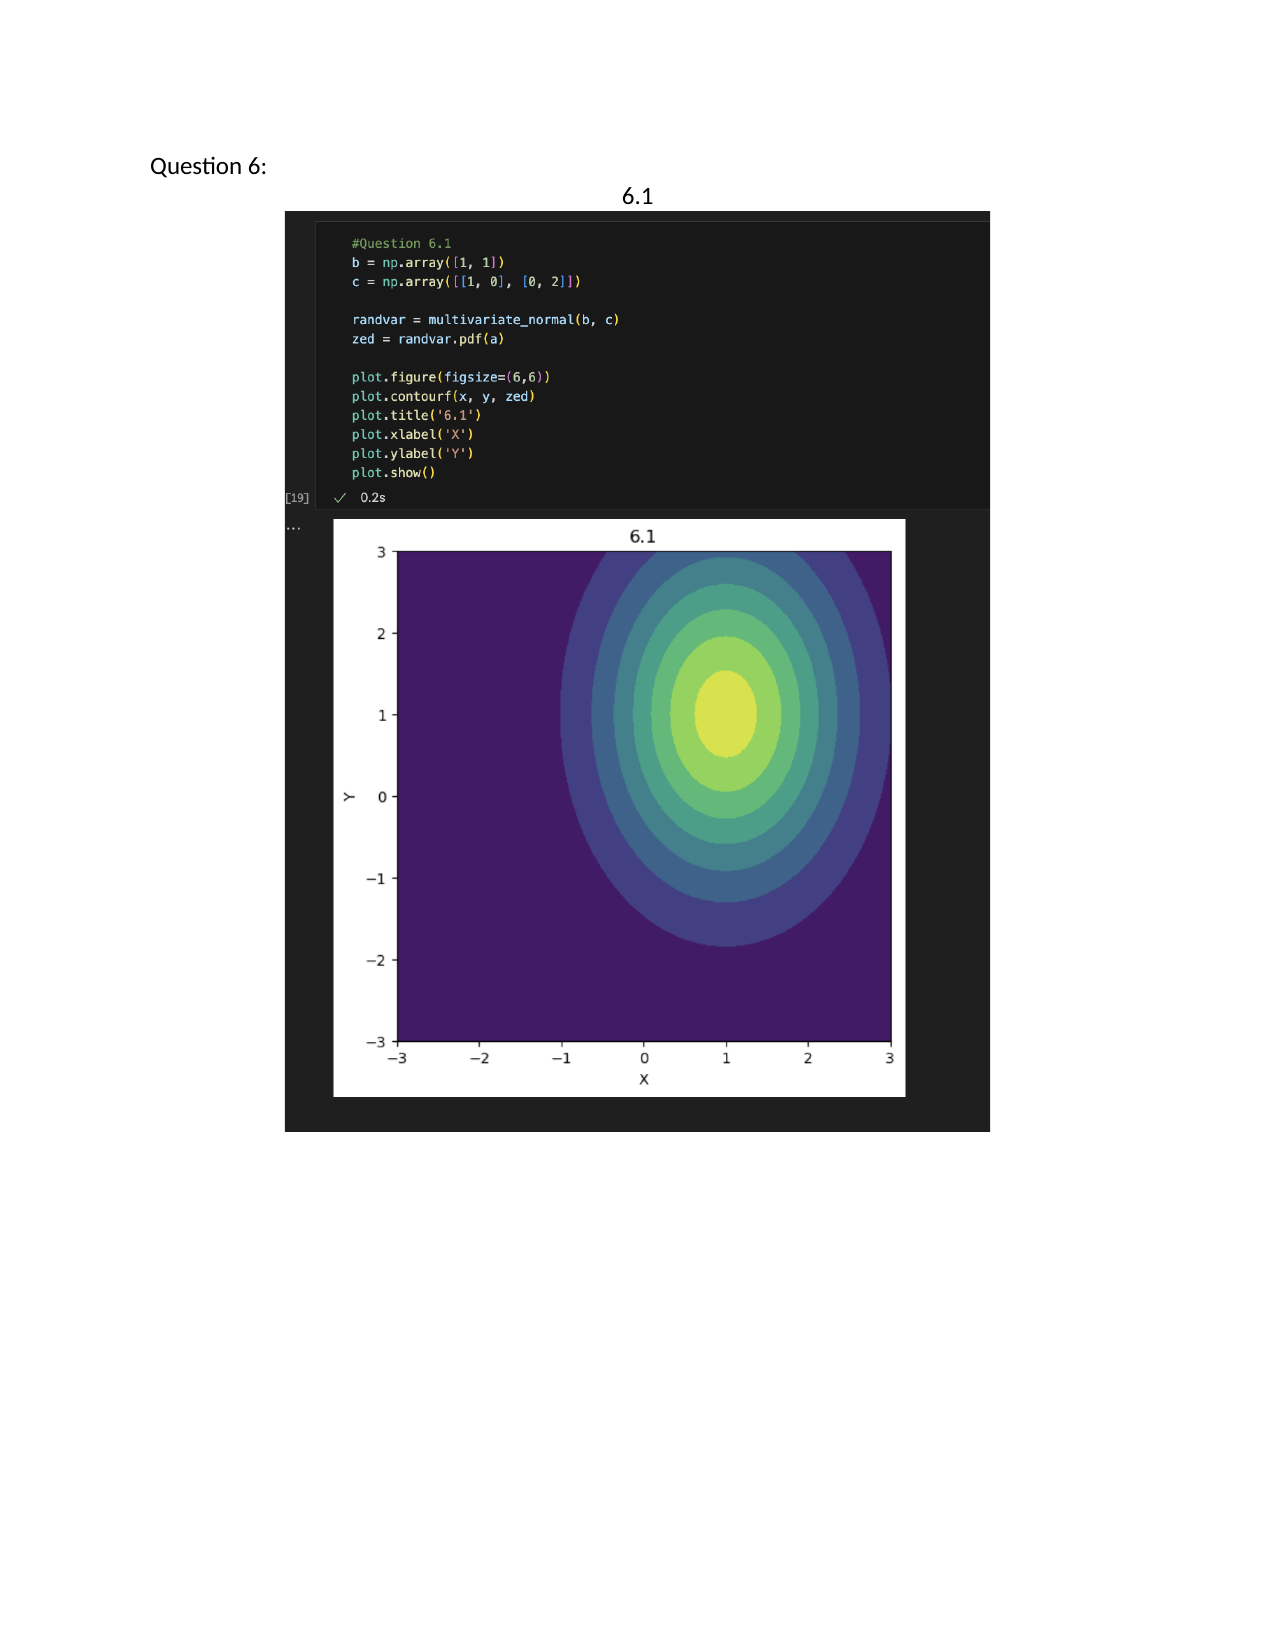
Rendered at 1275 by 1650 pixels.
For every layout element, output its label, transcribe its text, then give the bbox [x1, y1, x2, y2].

picture [284, 211, 991, 1132]
text Question 6: [150, 150, 1125, 181]
text 6.1 [150, 181, 1125, 211]
